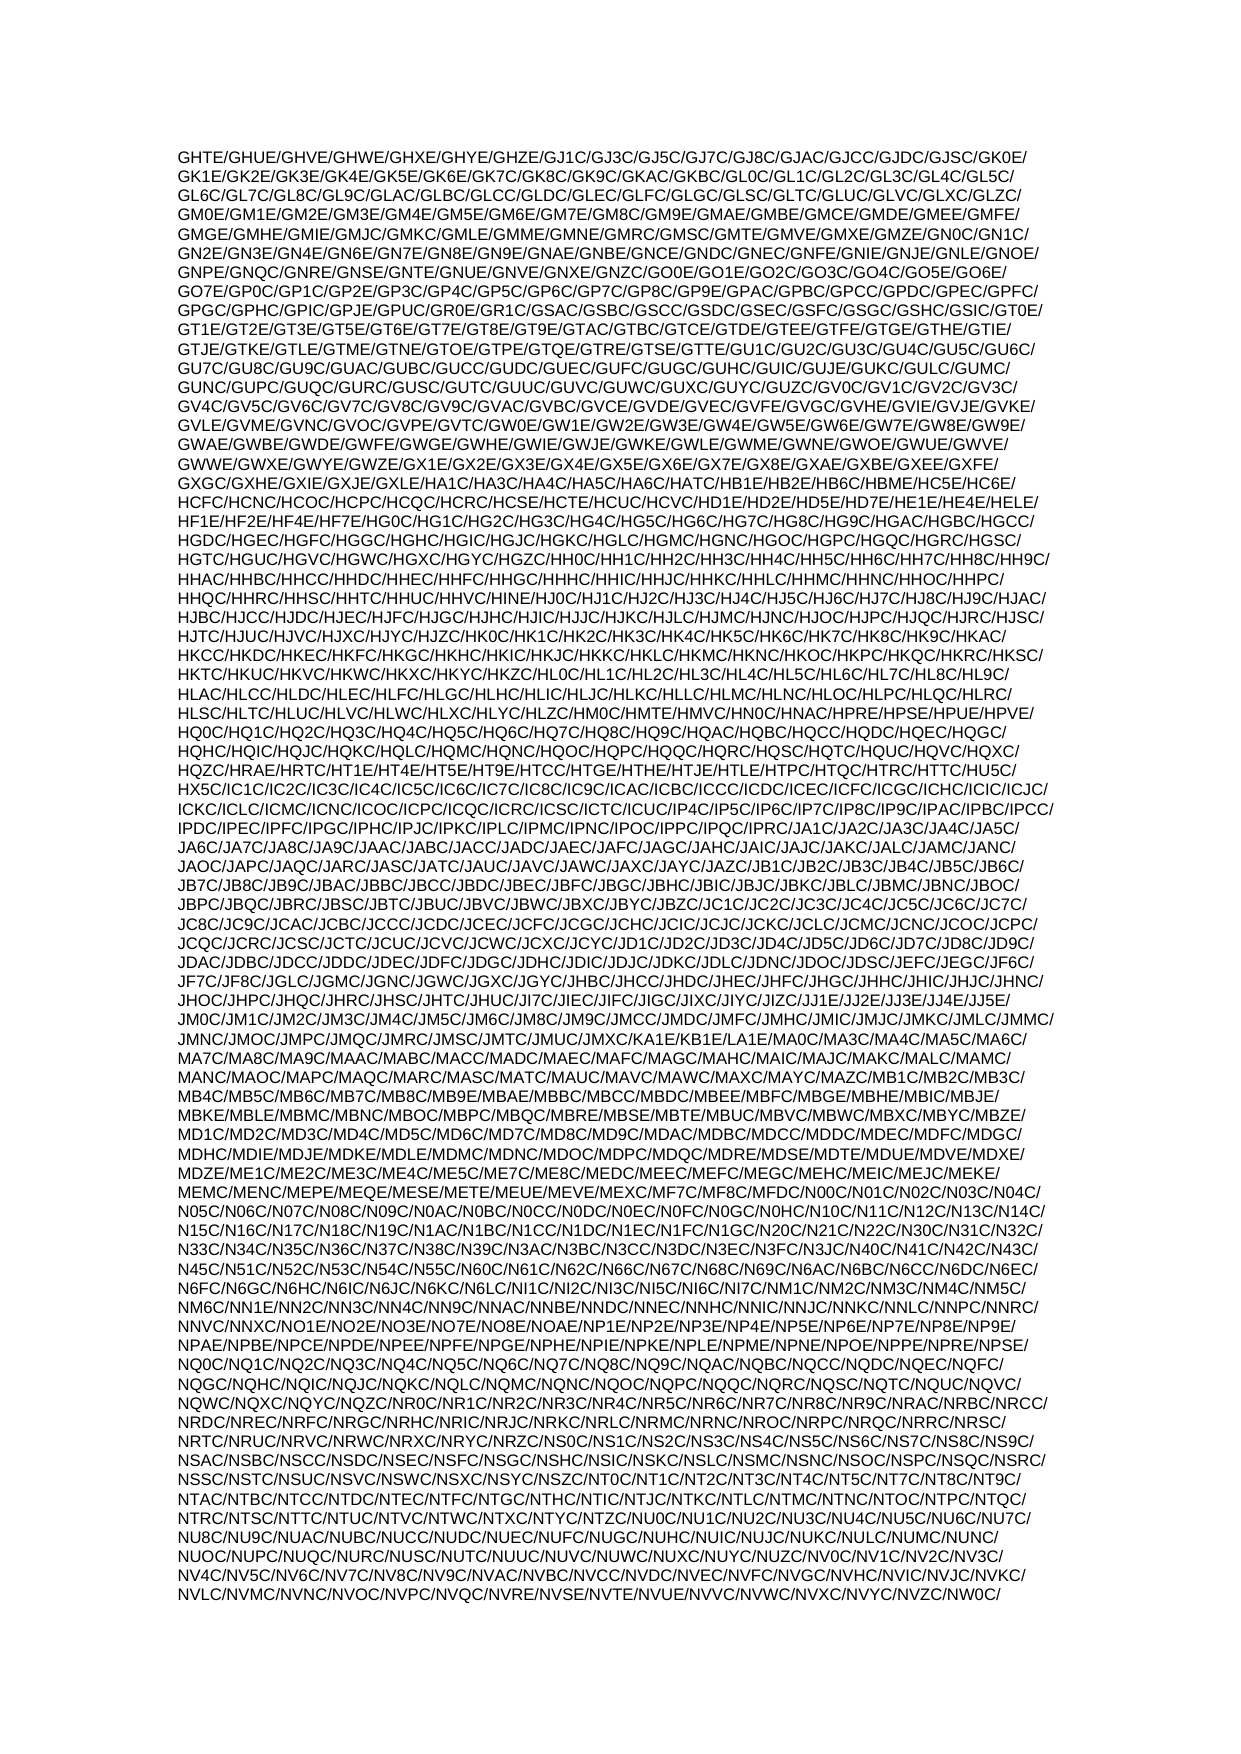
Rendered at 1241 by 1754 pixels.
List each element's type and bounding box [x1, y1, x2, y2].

text [177, 148, 1063, 1604]
